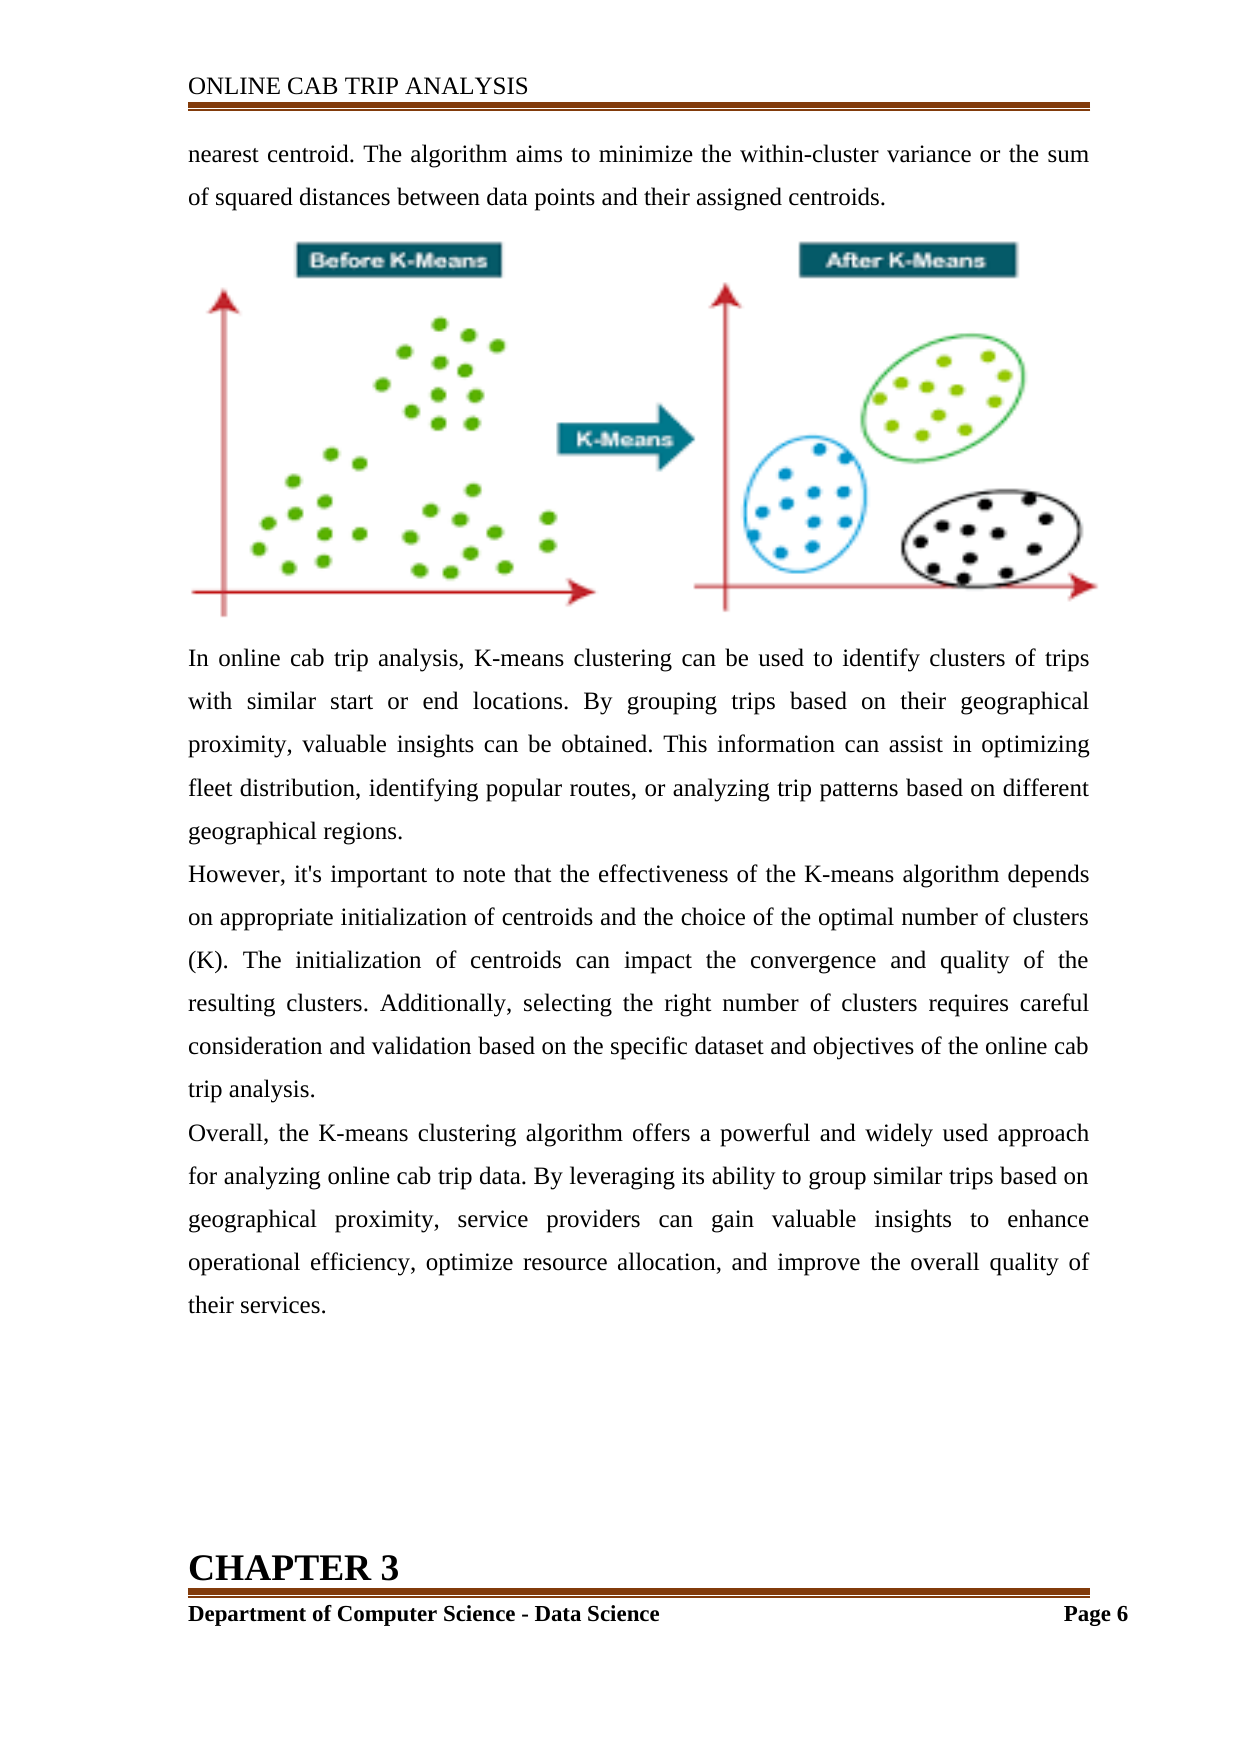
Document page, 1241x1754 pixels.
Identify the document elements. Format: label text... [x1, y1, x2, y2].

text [188, 139, 1090, 211]
picture [187, 225, 1110, 630]
text Overall, the K-means clustering algorithm offers a powerful and widely used approach for analyzing online cab trip data. By leveraging its ability to group similar trips based on geographical proximity, service providers can gain valuable insights to enhance operational efficiency, optimize resource allocation, and improve the overall quality of their services. [188, 1118, 1090, 1319]
text CHAPTER 3 [188, 1545, 1090, 1588]
text However, it's important to note that the effectiveness of the K-means algorithm depends on appropriate initialization of centroids and the choice of the optimal number of clusters (K). The initialization of centroids can impact the convergence and quality of the resulting clusters. Additionally, selecting the right number of clusters requires careful consideration and validation based on the specific dataset and objectives of the online cab trip analysis. [188, 859, 1090, 1103]
text In online cab trip analysis, K-means clustering can be used to identify clusters of trips with similar start or end locations. By grouping trips based on their geographical proximity, valuable insights can be obtained. This information can assist in optimizing fleet distribution, identifying popular routes, or analyzing trip patterns based on different geographical regions. [188, 643, 1090, 844]
